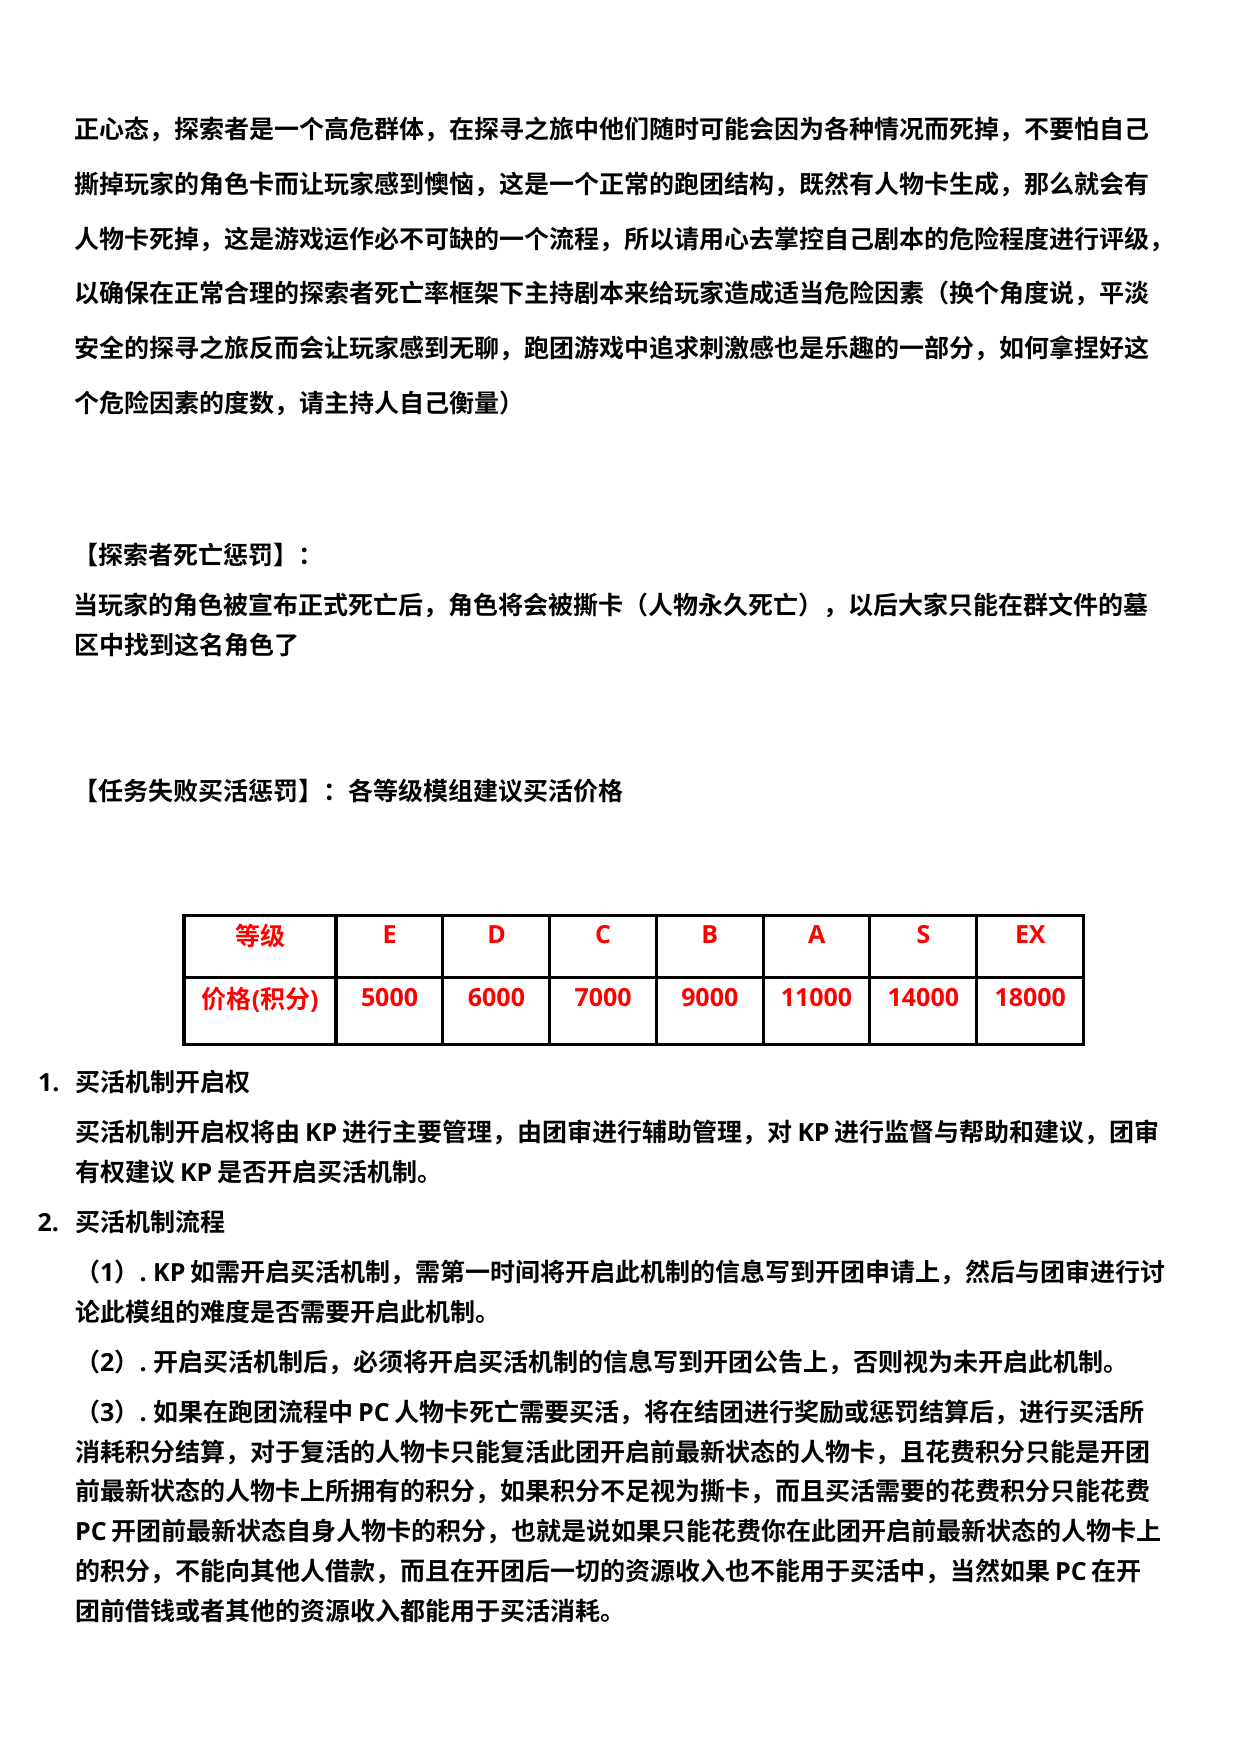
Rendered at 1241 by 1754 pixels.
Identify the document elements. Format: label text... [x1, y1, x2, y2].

table_cell 5000 [338, 979, 441, 1043]
table_cell 9000 [658, 979, 762, 1043]
table_cell 价格(积分) [186, 979, 334, 1043]
table_header B [658, 917, 762, 976]
table_header D [444, 917, 548, 976]
list （2）. 开启买活机制后，必须将开启买活机制的信息写到开团公告上，否则视为未开启此机制。 [75, 1342, 1165, 1378]
table_header EX [978, 917, 1082, 976]
table_header A [765, 917, 868, 976]
table_header C [551, 917, 655, 976]
text 【任务失败买活惩罚】：各等级模组建议买活价格 [73, 771, 1165, 807]
table_cell 18000 [978, 979, 1082, 1043]
table_header E [338, 917, 441, 976]
list 买活机制开启权 [38, 1062, 1165, 1098]
text 【探索者死亡惩罚】： [73, 536, 1165, 572]
table_cell 14000 [871, 979, 975, 1043]
table_cell 7000 [551, 979, 655, 1043]
list （1）. KP如需开启买活机制，需第一时间将开启此机制的信息写到开团申请上，然后与团审进行讨论此模组的难度是否需要开启此机制。 [75, 1252, 1165, 1328]
table_header S [871, 917, 975, 976]
list 买活机制流程 [37, 1202, 1165, 1238]
list （3）. 如果在跑团流程中PC人物卡死亡需要买活，将在结团进行奖励或惩罚结算后，进行买活所消耗积分结算，对于复活的人物卡只能复活此团开启前最新状态的人物卡，且花费积分只能是开团前最新状态的人物卡上所拥有的积分，如果积分不足视为撕卡，而且买活需要的花费积分只能花费PC开团前最新状态自身人物卡的积分，也就是说如果只能花费你在此团开启前最新状态的人物卡上的积分，不能向其他人借款，而且在开团后一切的资源收入也不能用于买活中，当然如果PC在开团前借钱或者其他的资源收入都能用于买活消耗。 [75, 1392, 1165, 1627]
table_header 等级 [186, 917, 334, 976]
table_cell 6000 [444, 979, 548, 1043]
text 当玩家的角色被宣布正式死亡后，角色将会被撕卡（人物永久死亡），以后大家只能在群文件的墓区中找到这名角色了 [73, 586, 1165, 662]
table_cell 11000 [765, 979, 868, 1043]
list 买活机制开启权将由KP进行主要管理，由团审进行辅助管理，对KP进行监督与帮助和建议，团审有权建议KP是否开启买活机制。 [75, 1112, 1165, 1188]
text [73, 110, 1165, 419]
